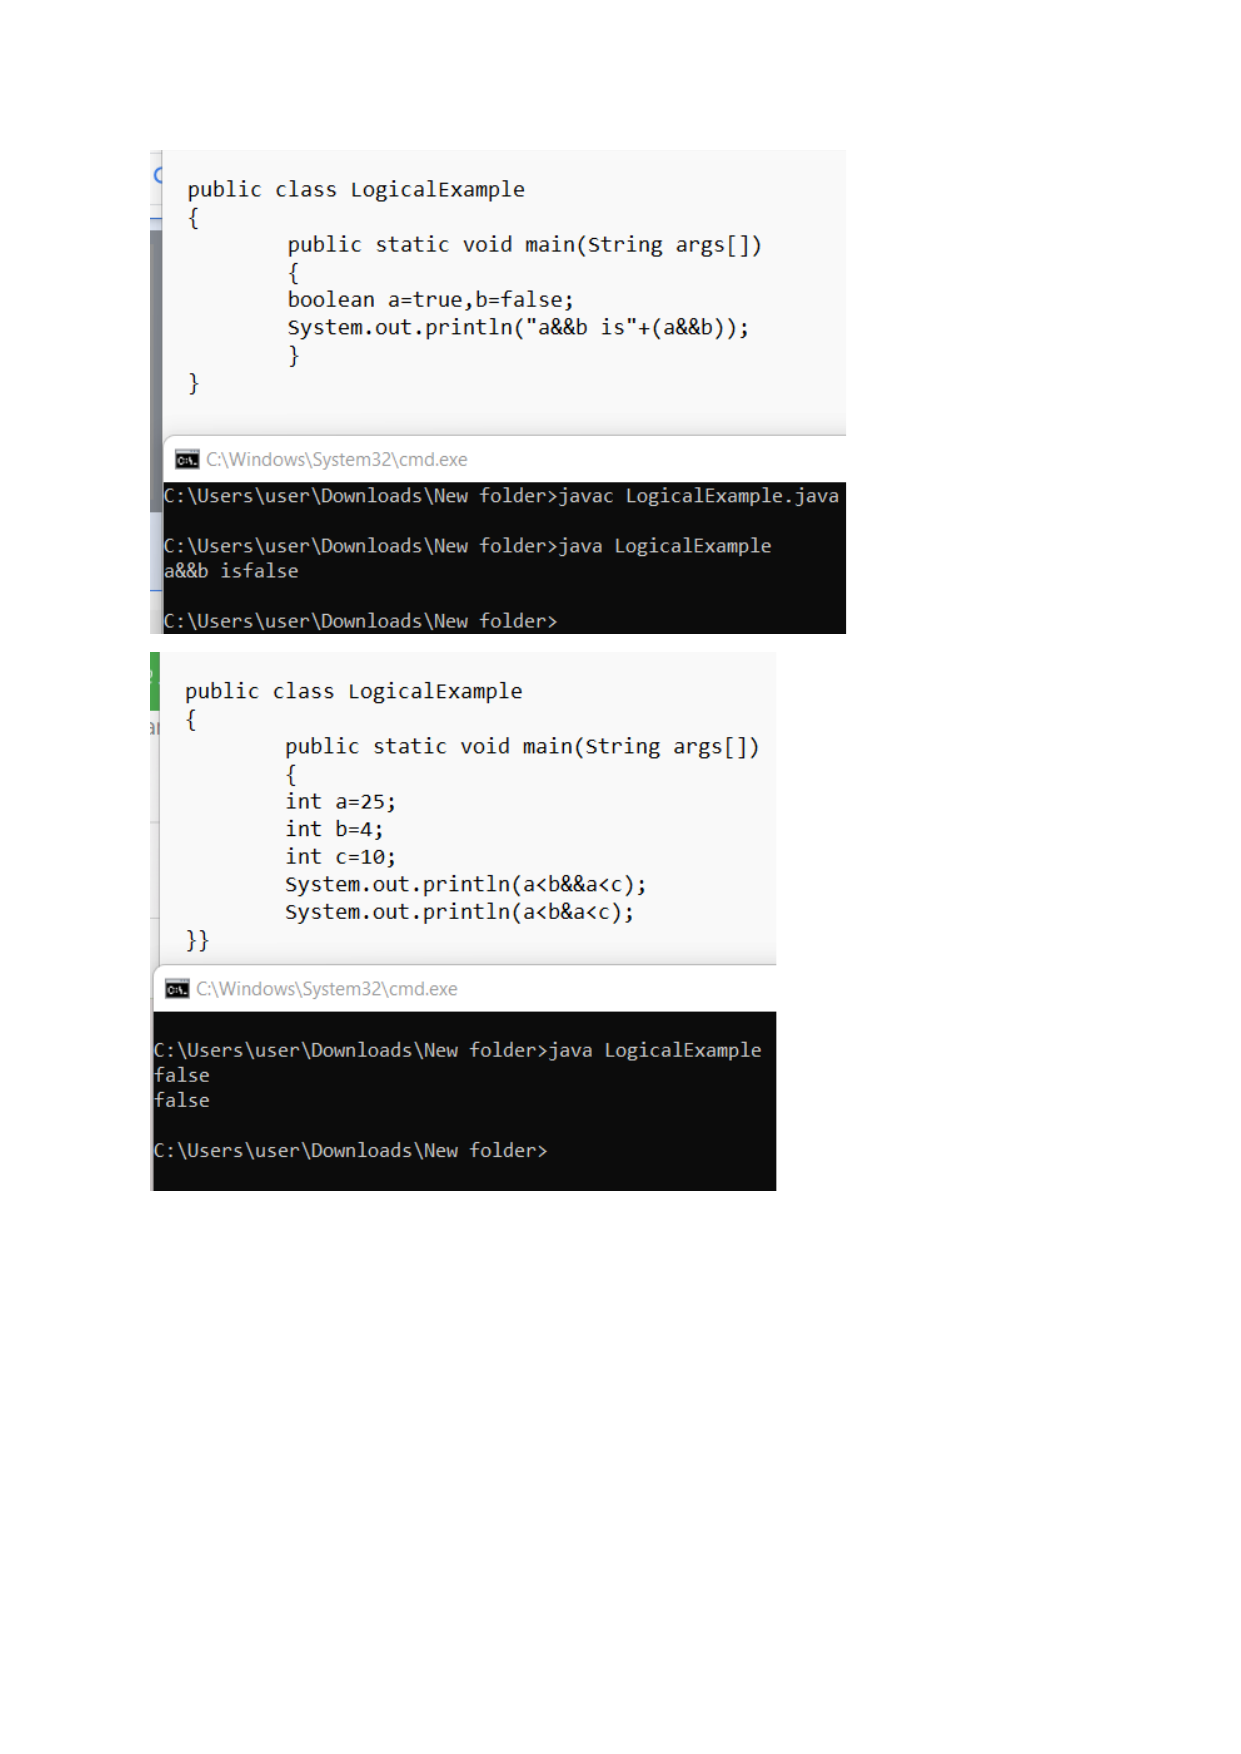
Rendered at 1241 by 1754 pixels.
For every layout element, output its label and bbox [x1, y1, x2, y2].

picture [150, 150, 847, 634]
picture [150, 652, 777, 1191]
